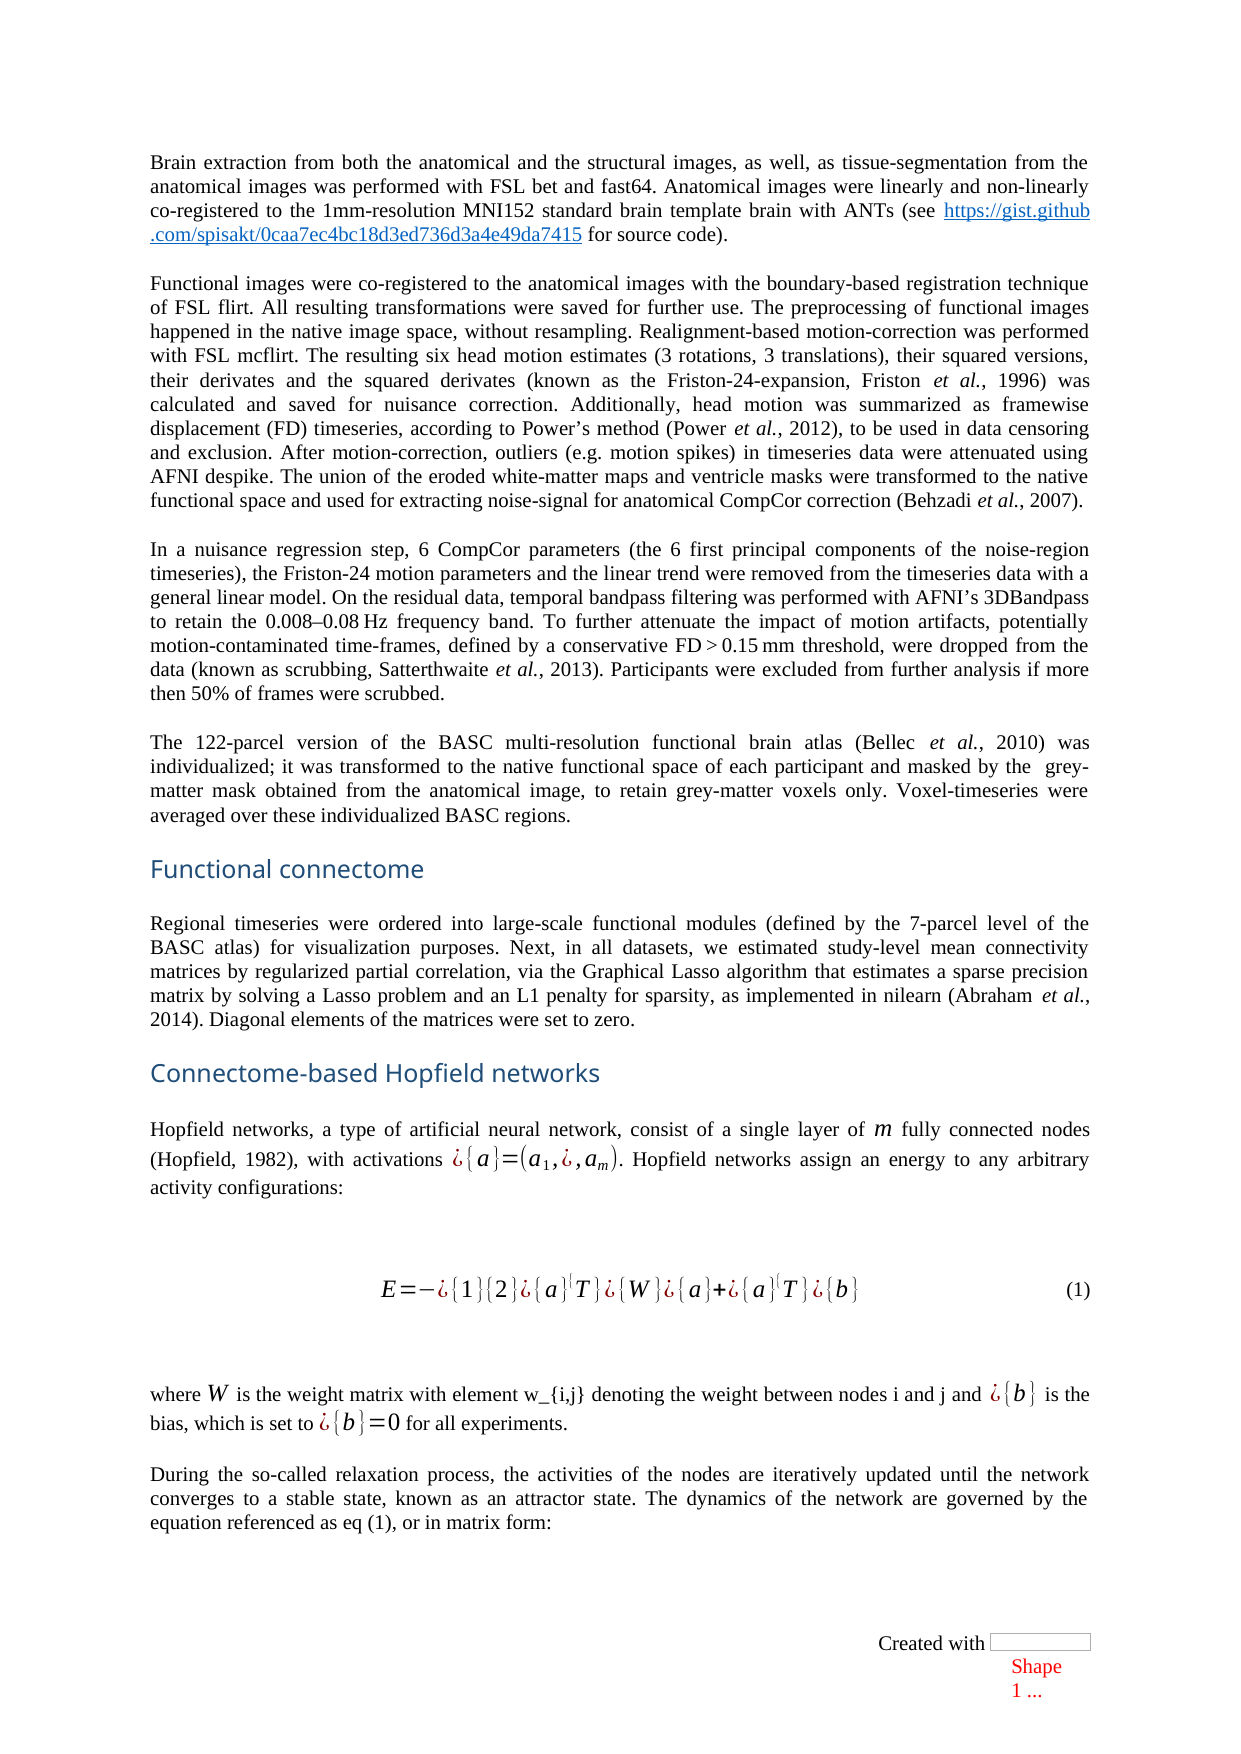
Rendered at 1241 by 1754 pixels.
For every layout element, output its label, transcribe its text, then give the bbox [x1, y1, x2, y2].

text In a nuisance regression step, 6 CompCor parameters (the 6 first principal components of the noise-region timeseries), the Friston-24 motion parameters and the linear trend were removed from the timeseries data with a general linear model. On the residual data, temporal bandpass filtering was performed with AFNI’s 3DBandpass to retain the 0.008–0.08 Hz frequency band. To further attenuate the impact of motion artifacts, potentially motion-contaminated time-frames, defined by a conservative FD > 0.15 mm threshold, were dropped from the data (known as scrubbing, Satterthwaite et al., 2013). Participants were excluded from further analysis if more then 50% of frames were scrubbed. [150, 537, 1090, 705]
text Functional images were co-registered to the anatomical images with the boundary-based registration technique of FSL flirt. All resulting transformations were saved for further use. The preprocessing of functional images happened in the native image space, without resampling. Realignment-based motion-correction was performed with FSL mcflirt. The resulting six head motion estimates (3 rotations, 3 translations), their squared versions, their derivates and the squared derivates (known as the Friston-24-expansion, Friston et al., 1996) was calculated and saved for nuisance correction. Additionally, head motion was summarized as framewise displacement (FD) timeseries, according to Power’s method (Power et al., 2012), to be used in data censoring and exclusion. After motion-correction, outliers (e.g. motion spikes) in timeseries data were attenuated using AFNI despike. The union of the eroded white-matter maps and ventricle masks were transformed to the native functional space and used for extracting noise-signal for anatomical CompCor correction (Behzadi et al., 2007). [150, 271, 1090, 512]
subtitle Connectome-based Hopfield networks [150, 1056, 1090, 1090]
text where is the weight matrix with element w_{i,j} denoting the weight between nodes i and j and is the bias, which is set to for all experiments. [150, 1379, 1090, 1437]
text (1) [150, 1273, 1090, 1305]
subtitle Functional connectome [150, 852, 1090, 886]
text Brain extraction from both the anatomical and the structural images, as well, as tissue-segmentation from the anatomical images was performed with FSL bet and fast64. Anatomical images were linearly and non-linearly co-registered to the 1mm-resolution MNI152 standard brain template brain with ANTs (see https://​​gist​​.github​​.com​​/spisakt​​/0caa7ec4bc18d3ed736d3a4e49da7415 for source code). [150, 150, 1090, 246]
text The 122-parcel version of the BASC multi-resolution functional brain atlas (Bellec et al., 2010) was individualized; it was transformed to the native functional space of each participant and masked by the grey-matter mask obtained from the anatomical image, to retain grey-matter voxels only. Voxel-timeseries were averaged over these individualized BASC regions. [150, 730, 1090, 827]
text Hopfield networks, a type of artificial neural network, consist of a single layer of fully connected nodes (Hopfield, 1982), with activations . Hopfield networks assign an energy to any arbitrary activity configurations: [150, 1115, 1090, 1199]
text Regional timeseries were ordered into large-scale functional modules (defined by the 7-parcel level of the BASC atlas) for visualization purposes. Next, in all datasets, we estimated study-level mean connectivity matrices by regularized partial correlation, via the Graphical Lasso algorithm that estimates a sparse precision matrix by solving a Lasso problem and an L1 penalty for sparsity, as implemented in nilearn (Abraham et al., 2014). Diagonal elements of the matrices were set to zero. [150, 911, 1090, 1031]
text During the so-called relaxation process, the activities of the nodes are iteratively updated until the network converges to a stable state, known as an attractor state. The dynamics of the network are governed by the equation referenced as eq (1), or in matrix form: [150, 1462, 1090, 1534]
